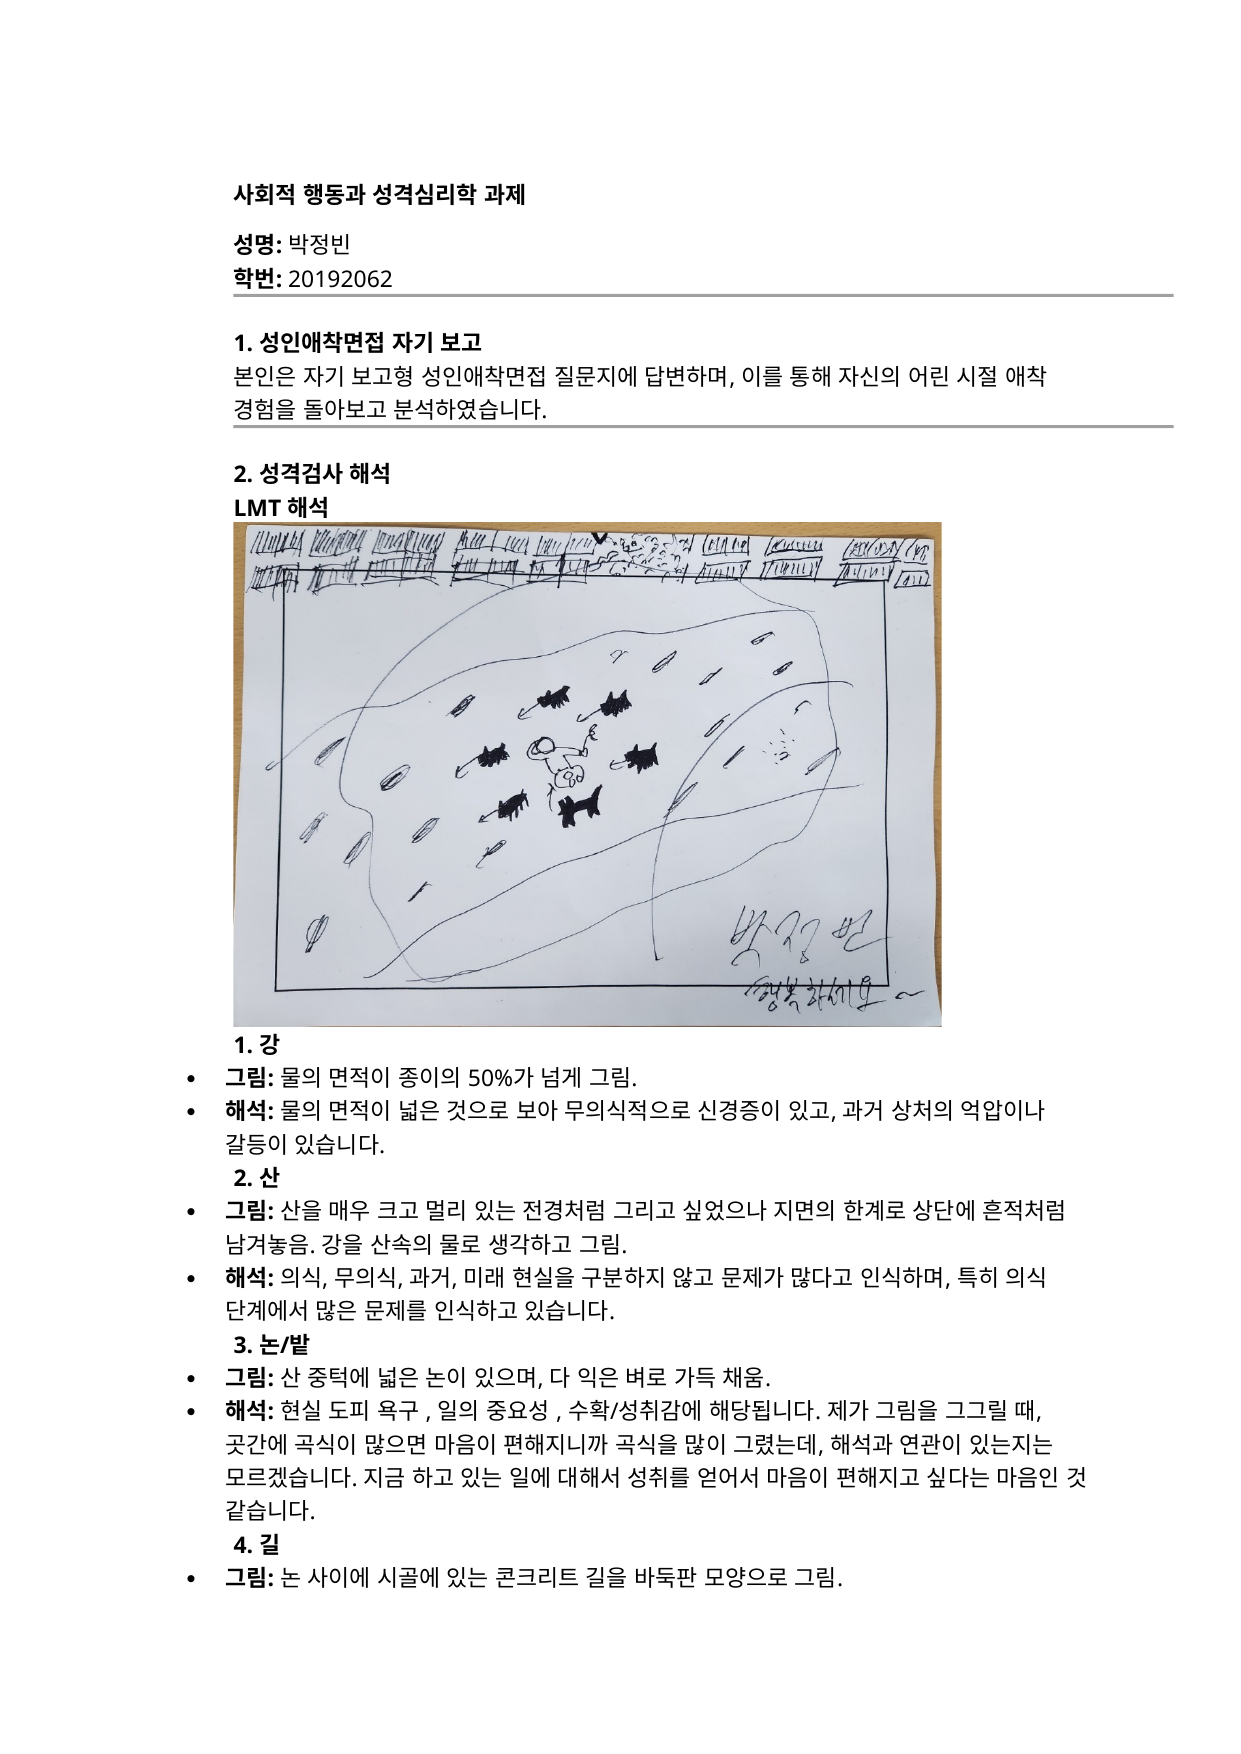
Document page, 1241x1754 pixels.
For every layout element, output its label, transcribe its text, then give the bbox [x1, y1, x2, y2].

picture [233, 522, 942, 1027]
list LMT 해석 [233, 489, 1090, 523]
list 1. 성인애착면접 자기 보고 [233, 325, 1090, 358]
list 성명: 박정빈 학번: 20192062 [233, 227, 1090, 293]
list 2. 성격검사 해석 [233, 456, 1090, 489]
list 본인은 자기 보고형 성인애착면접 질문지에 답변하며, 이를 통해 자신의 어린 시절 애착 경험을 돌아보고 분석하였습니다. [233, 358, 1090, 425]
list 1. 강 [233, 1027, 1090, 1060]
list 그림: 산을 매우 크고 멀리 있는 전경처럼 그리고 싶었으나 지면의 한계로 상단에 흔적처럼 남겨놓음. 강을 산속의 물로 생각하고 그림. [187, 1193, 1090, 1260]
list 해석: 물의 면적이 넓은 것으로 보아 무의식적으로 신경증이 있고, 과거 상처의 억압이나 갈등이 있습니다. [187, 1093, 1090, 1160]
list 그림: 산 중턱에 넓은 논이 있으며, 다 익은 벼로 가득 채움. [187, 1360, 1090, 1393]
text 사회적 행동과 성격심리학 과제 [150, 177, 1090, 210]
list 해석: 현실 도피 욕구 , 일의 중요성 , 수확/성취감에 해당됩니다. 제가 그림을 그그릴 때, 곳간에 곡식이 많으면 마음이 편해지니까 곡식을 많이 그렸는데, 해석과 연관이 있는지는 모르겠습니다. 지금 하고 있는 일에 대해서 성취를 얻어서 마음이 편해지고 싶다는 마음인 것 같습니다. [187, 1393, 1090, 1527]
list 그림: 물의 면적이 종이의 50%가 넘게 그림. [187, 1060, 1090, 1093]
list 그림: 논 사이에 시골에 있는 콘크리트 길을 바둑판 모양으로 그림. [187, 1560, 1090, 1593]
list 2. 산 [233, 1160, 1090, 1193]
list 4. 길 [233, 1527, 1090, 1560]
list 해석: 의식, 무의식, 과거, 미래 현실을 구분하지 않고 문제가 많다고 인식하며, 특히 의식 단계에서 많은 문제를 인식하고 있습니다. [187, 1260, 1090, 1327]
list 3. 논/밭 [233, 1327, 1090, 1360]
